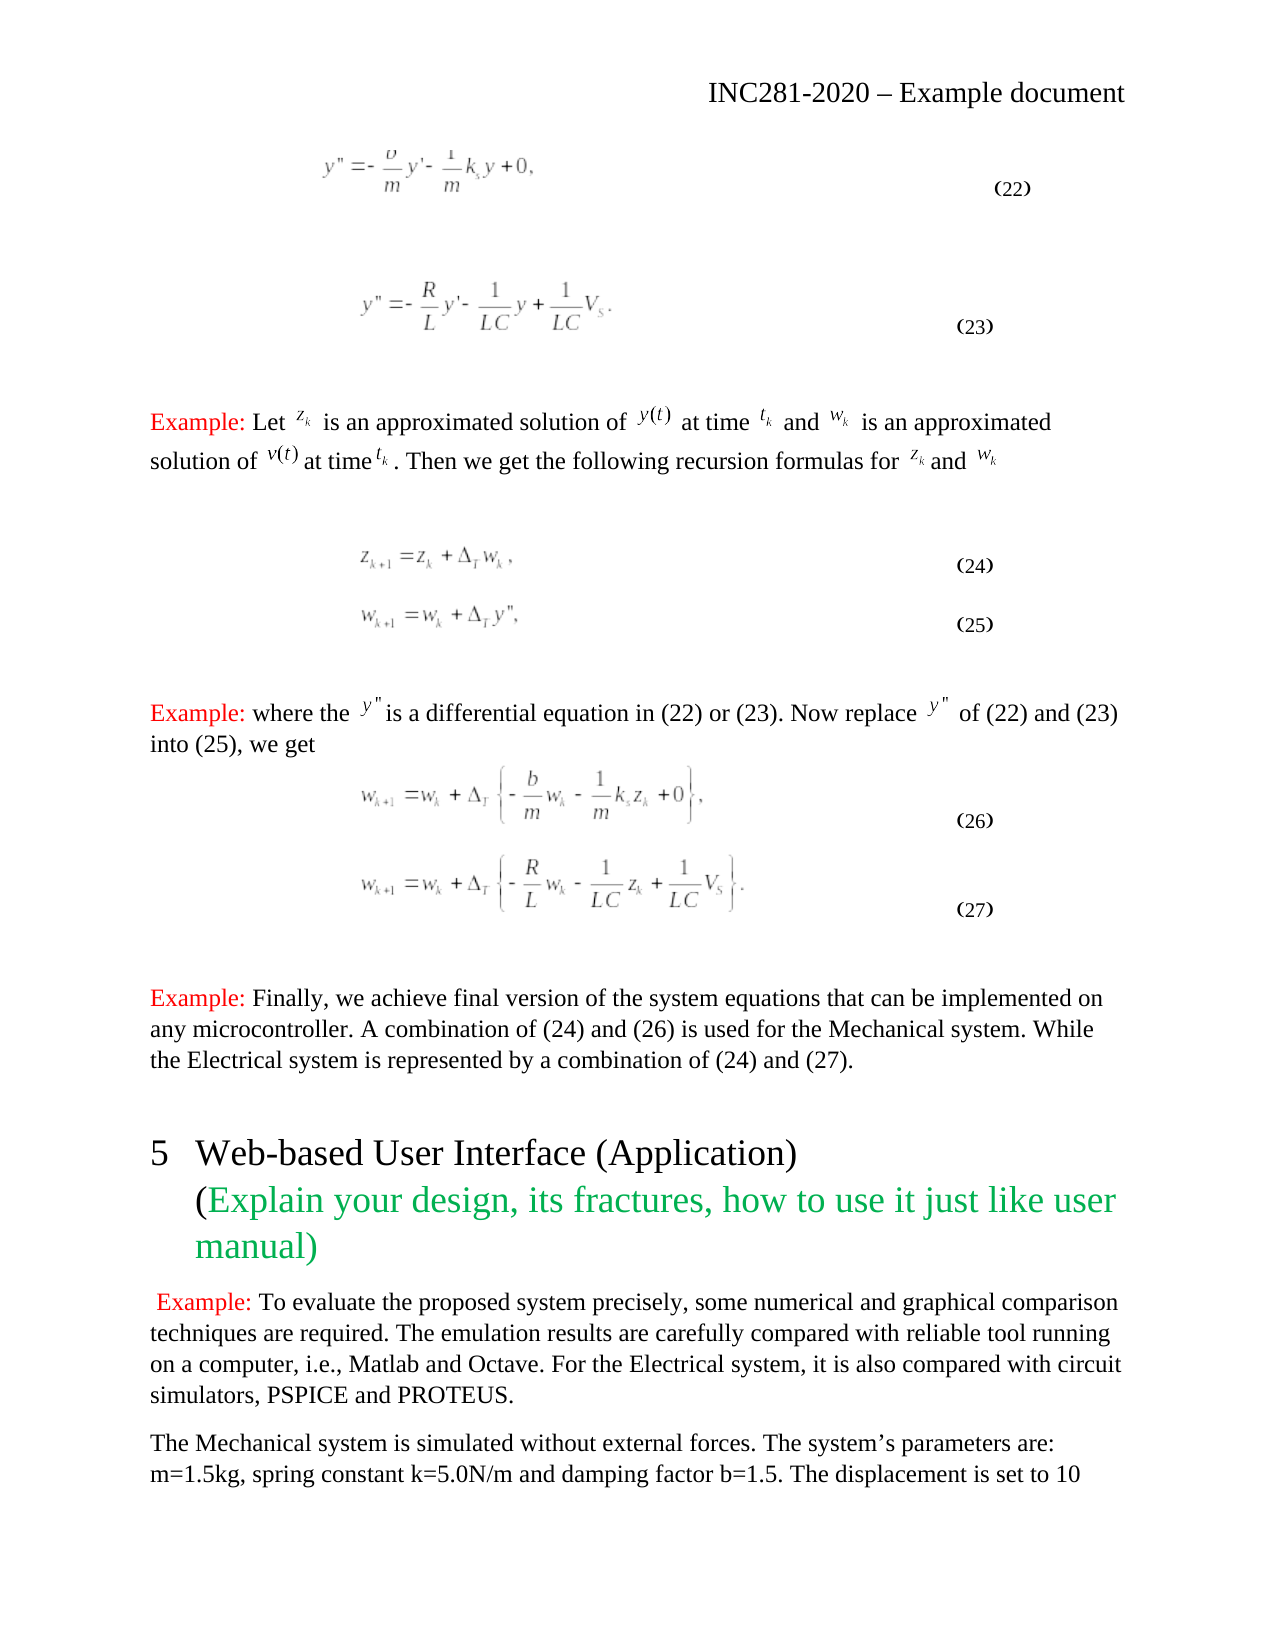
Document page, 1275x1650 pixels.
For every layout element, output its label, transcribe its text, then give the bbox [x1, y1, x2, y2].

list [150, 1428, 1125, 1487]
subtitle Web-based User Interface (Application) (Explain your design, its fractures, how to use it just like user manual) [150, 1130, 1125, 1267]
text  [225, 866, 1125, 930]
text Example: To evaluate the proposed system precisely, some numerical and graphical comparison techniques are required. The emulation results are carefully compared with reliable tool running on a computer, i.e., Matlab and Octave. For the Electrical system, it is also compared with circuit simulators, PSPICE and PROTEUS. [150, 1287, 1125, 1409]
text Example: where the is a differential equation in (22) or (23). Now replace of (22) and (23) into (25), we get [150, 692, 1125, 758]
text  [225, 288, 1125, 346]
text  [225, 777, 1125, 841]
text Example: Finally, we achieve final version of the system equations that can be implemented on any microcontroller. A combination of (24) and (26) is used for the Mechanical system. While the Electrical system is represented by a combination of (24) and (27). [150, 983, 1125, 1073]
text  [225, 547, 1125, 581]
text  [225, 606, 1125, 639]
text  [225, 150, 1125, 208]
text Example: Let is an approximated solution of at time and is an approximated solution of at time. Then we get the following recursion formulas for and [150, 399, 1125, 475]
